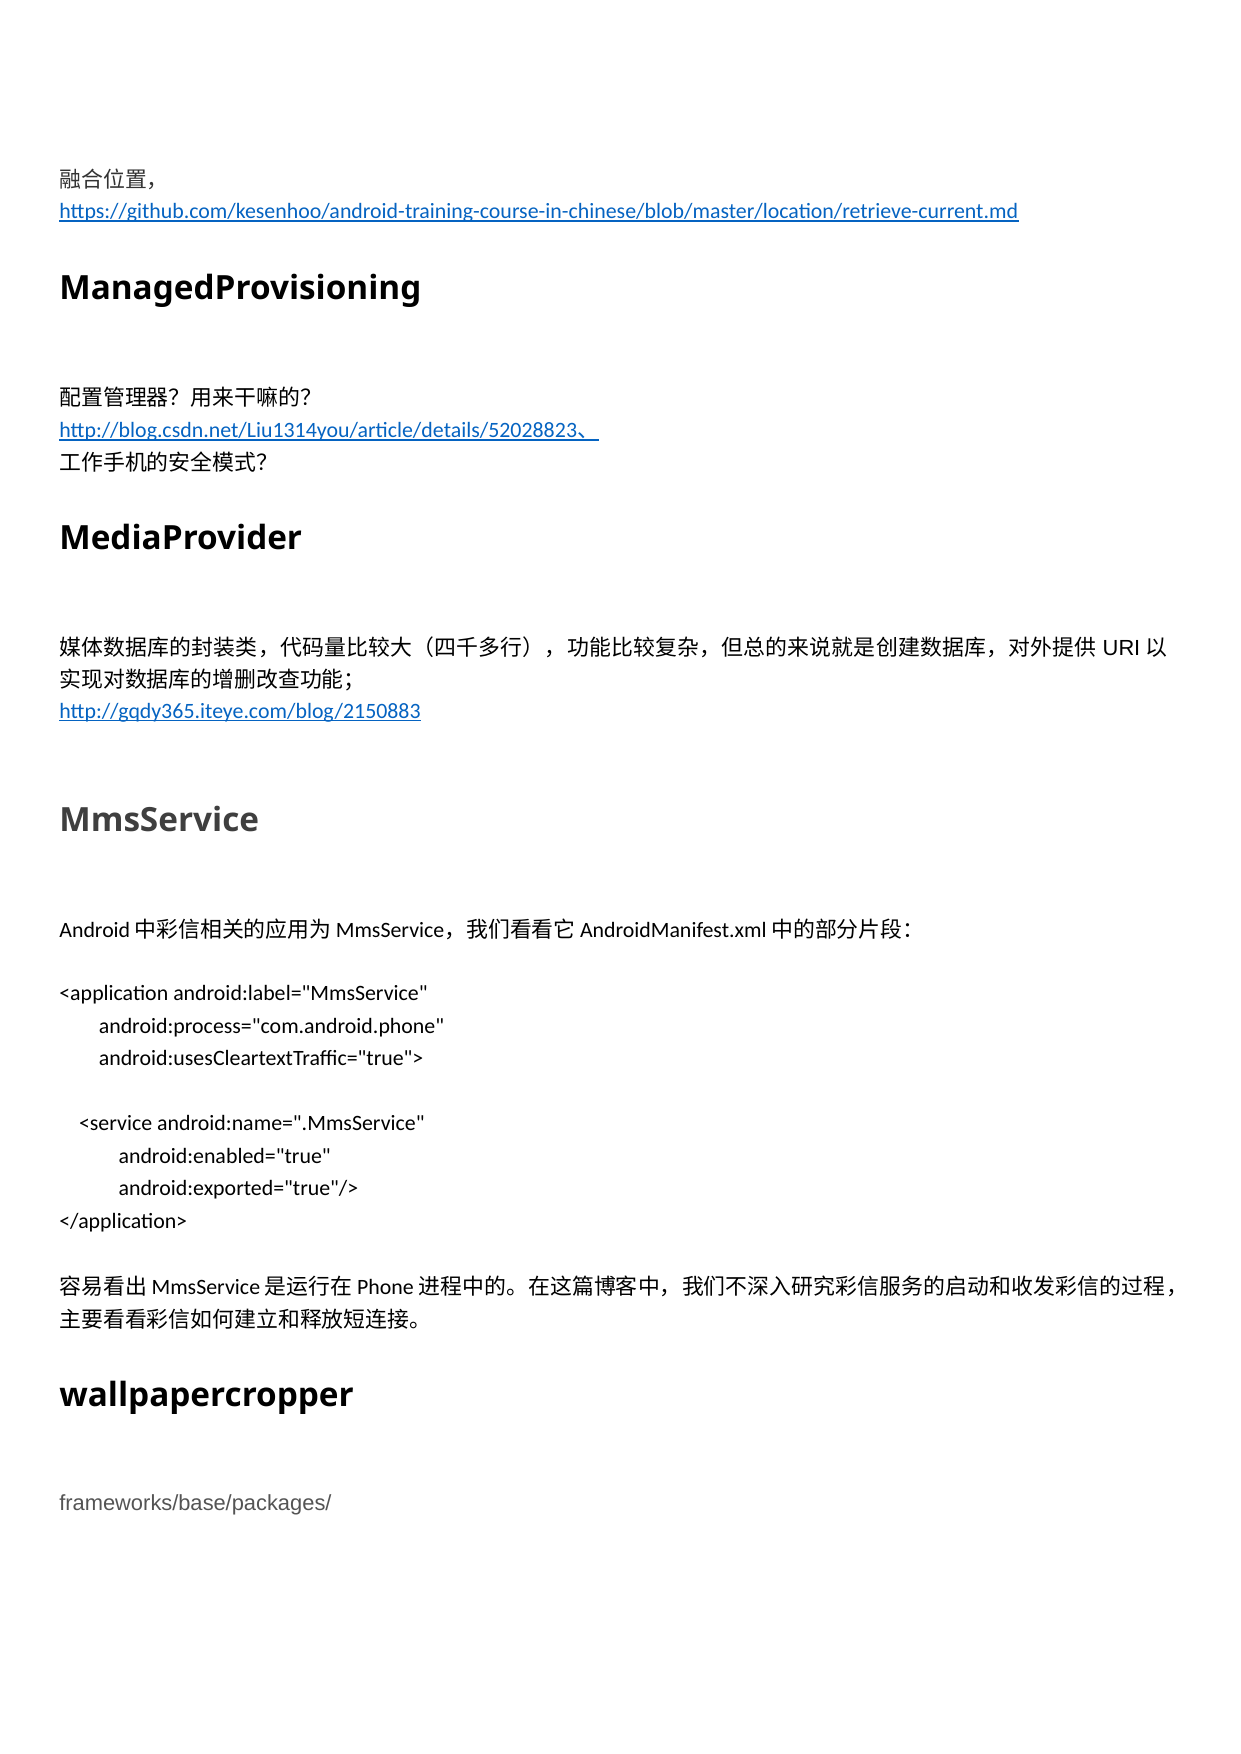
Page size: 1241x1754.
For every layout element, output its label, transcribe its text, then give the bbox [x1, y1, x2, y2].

text 配置管理器？用来干嘛的？ [59, 379, 1167, 412]
text android:process="com.android.phone" [59, 1009, 1167, 1041]
text android:enabled="true" [59, 1139, 1167, 1171]
text 融合位置， [59, 162, 1167, 194]
text 媒体数据库的封装类，代码量比较大（四千多行），功能比较复杂，但总的来说就是创建数据库，对外提供URI以实现对数据库的增删改查功能； [59, 629, 1167, 694]
text https://github.com/kesenhoo/android-training-course-in-chinese/blob/master/location/retrieve-current.md [59, 194, 1167, 227]
subtitle MediaProvider [59, 504, 1167, 569]
text android:exported="true"/> [59, 1171, 1167, 1204]
text android:usesCleartextTraffic="true"> [59, 1041, 1167, 1074]
text http://gqdy365.iteye.com/blog/2150883 [59, 694, 1167, 727]
text 容易看出MmsService是运行在Phone进程中的。在这篇博客中，我们不深入研究彩信服务的启动和收发彩信的过程，主要看看彩信如何建立和释放短连接。 [59, 1269, 1167, 1334]
text Android中彩信相关的应用为MmsService，我们看看它AndroidManifest.xml中的部分片段： [59, 911, 1167, 944]
subtitle MmsService [59, 786, 1167, 851]
text http://blog.csdn.net/Liu1314you/article/details/52028823、 [59, 412, 1167, 444]
subtitle wallpapercropper [59, 1361, 1167, 1426]
text <service android:name=".MmsService" [59, 1106, 1167, 1139]
text </application> [59, 1204, 1167, 1236]
text frameworks/base/packages/ [59, 1486, 1167, 1519]
text 工作手机的安全模式？ [59, 444, 1167, 477]
text <application android:label="MmsService" [59, 976, 1167, 1009]
subtitle ManagedProvisioning [59, 254, 1167, 319]
